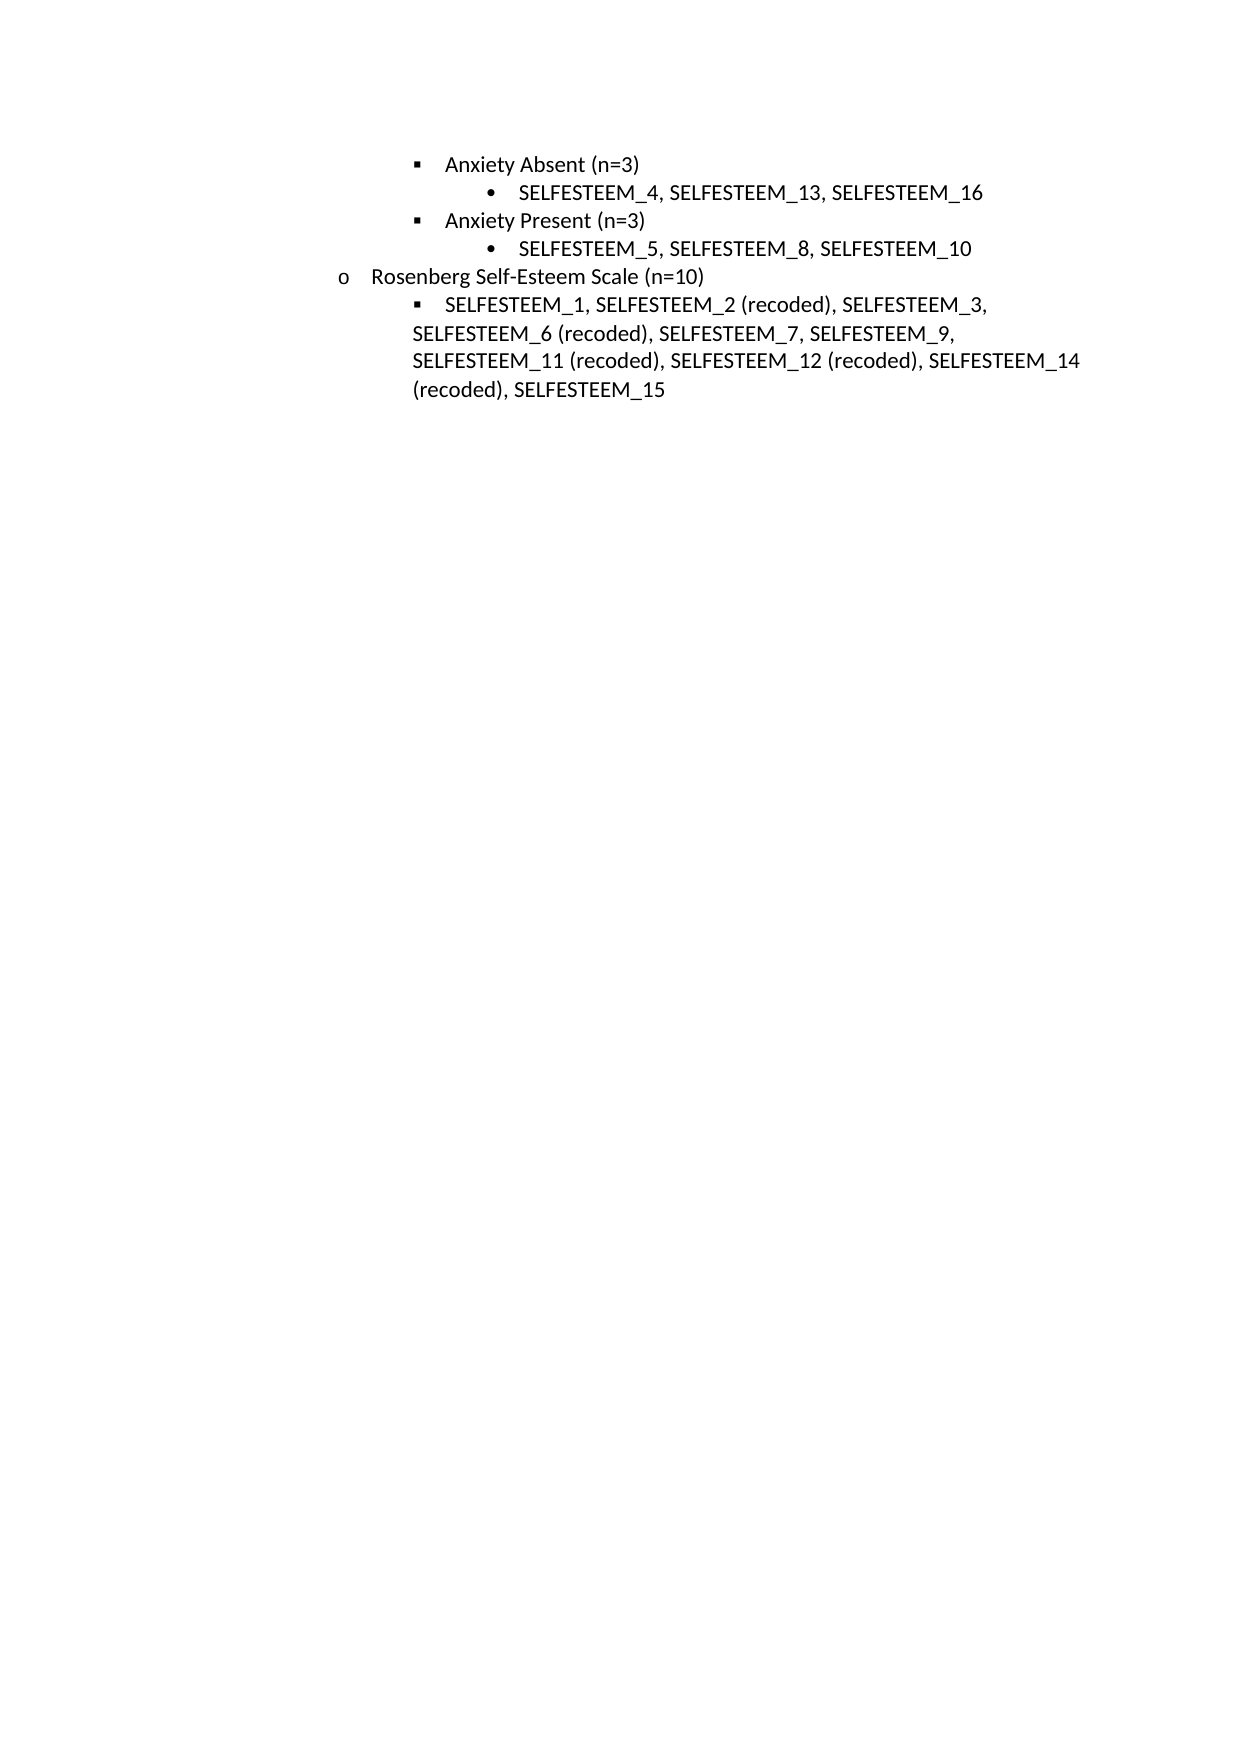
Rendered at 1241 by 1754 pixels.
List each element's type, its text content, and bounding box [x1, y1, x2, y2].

list SELFESTEEM_1, SELFESTEEM_2 (recoded), SELFESTEEM_3, SELFESTEEM_6 (recoded), SELFESTEEM_7, SELFESTEEM_9, SELFESTEEM_11 (recoded), SELFESTEEM_12 (recoded), SELFESTEEM_14 (recoded), SELFESTEEM_15 [412, 291, 1090, 403]
list Rosenberg Self-Esteem Scale (n=10) [337, 262, 1090, 291]
list SELFESTEEM_5, SELFESTEEM_8, SELFESTEEM_10 [487, 234, 1090, 262]
list SELFESTEEM_4, SELFESTEEM_13, SELFESTEEM_16 [487, 178, 1090, 206]
list Anxiety Present (n=3) [412, 206, 1090, 234]
list Anxiety Absent (n=3) [412, 150, 1090, 178]
